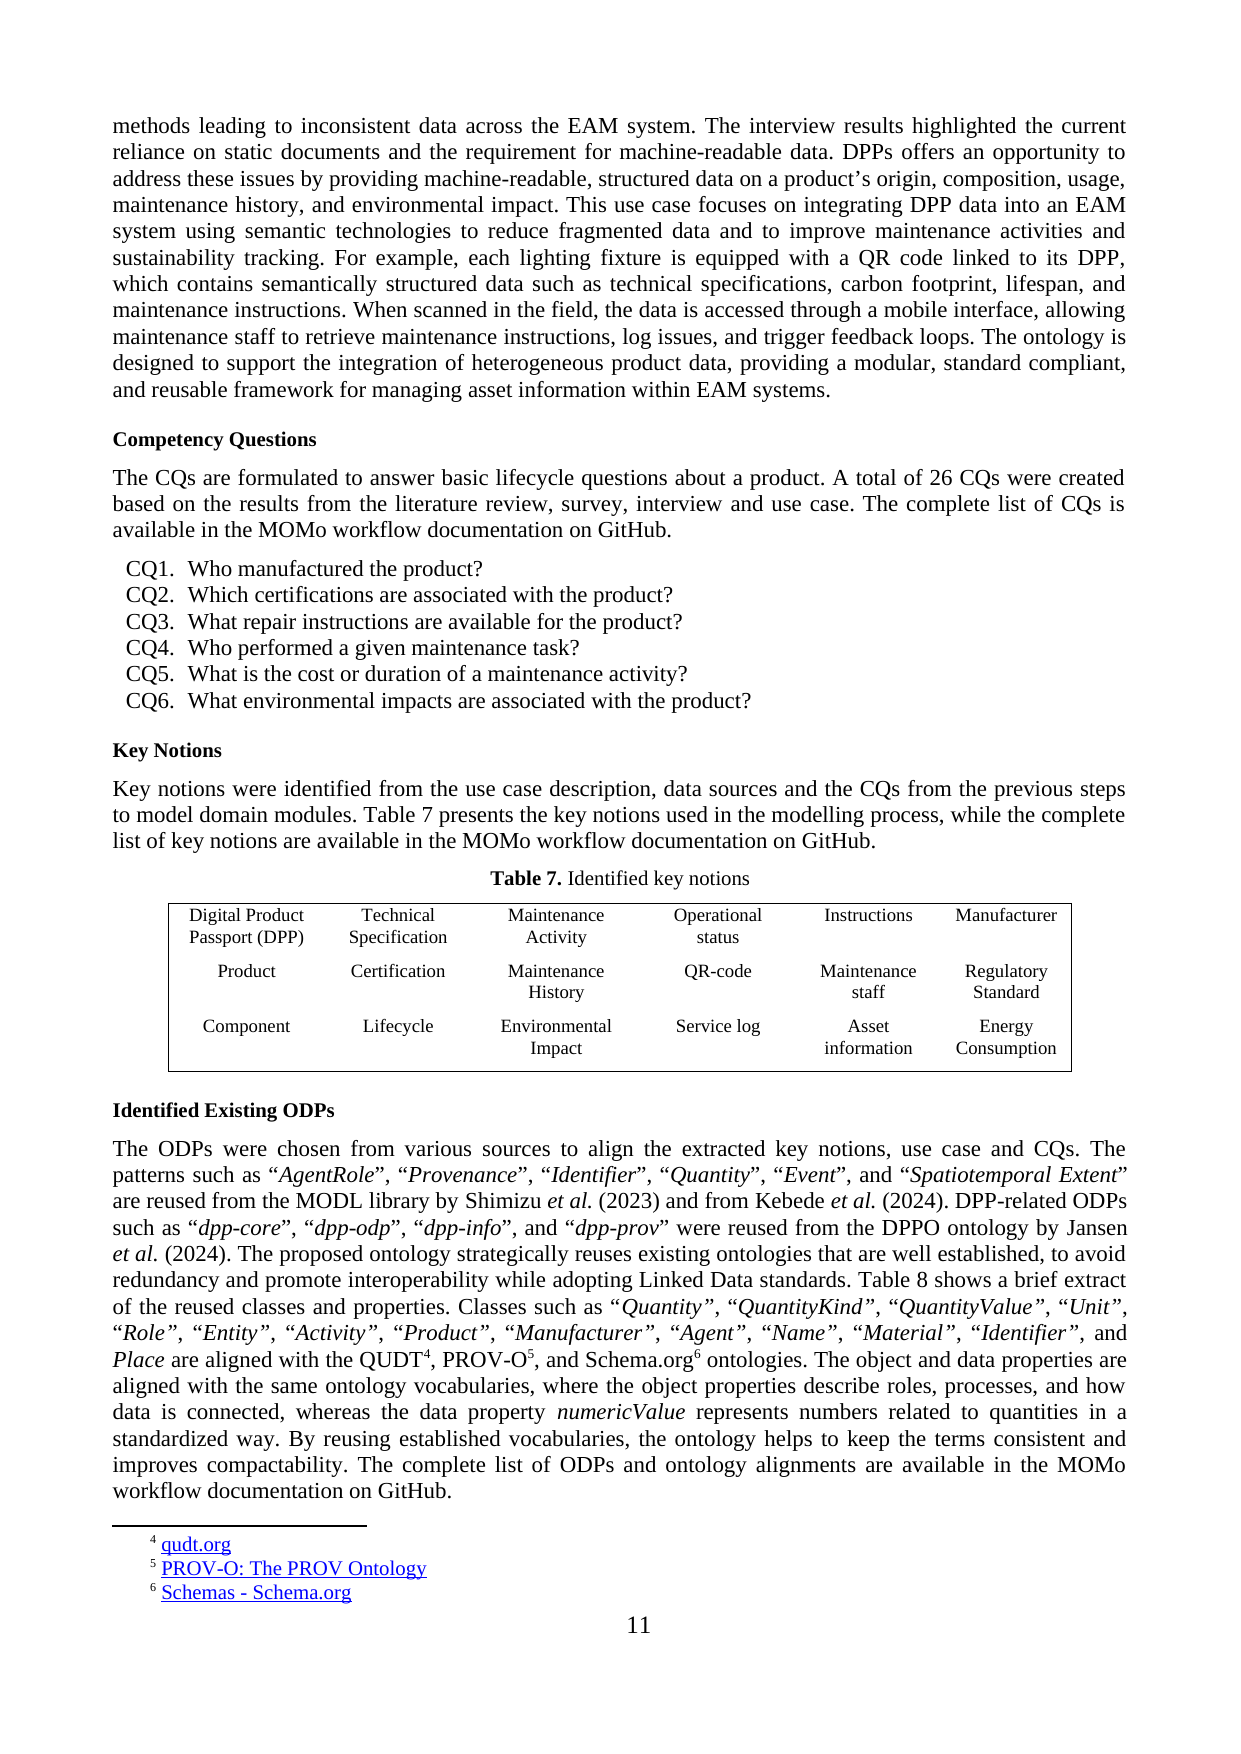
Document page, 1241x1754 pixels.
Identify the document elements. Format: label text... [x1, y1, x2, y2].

table_cell Lifecycle [324, 1015, 472, 1071]
table_header Technical Specification [324, 904, 472, 959]
table_cell Environmental Impact [472, 1015, 640, 1071]
table_cell Energy Consumption [941, 1015, 1071, 1071]
table_header Operational status [640, 904, 796, 959]
subtitle Identified Existing ODPs [112, 1098, 1128, 1122]
table_cell Product [169, 960, 324, 1015]
table_cell QR-code [640, 960, 796, 1015]
text Table 7. Identified key notions [112, 866, 1128, 890]
table_cell Regulatory Standard [941, 960, 1071, 1015]
text The CQs are formulated to answer basic lifecycle questions about a product. A total of 26 CQs were created based on the results from the literature review, survey, interview and use case. The complete list of CQs is available in the MOMo workflow documentation on GitHub. [112, 463, 1128, 543]
table_cell Maintenance History [472, 960, 640, 1015]
subtitle Competency Questions [112, 427, 1128, 451]
table_header Instructions [796, 904, 941, 959]
list What repair instructions are available for the product? [150, 608, 1128, 634]
subtitle Key Notions [112, 738, 1128, 762]
list Which certifications are associated with the product? [150, 581, 1128, 608]
table_cell Asset information [796, 1015, 941, 1071]
table_header Digital Product Passport (DPP) [169, 904, 324, 959]
text Key notions were identified from the use case description, data sources and the CQs from the previous steps to model domain modules. Table 7 presents the key notions used in the modelling process, while the complete list of key notions are available in the MOMo workflow documentation on GitHub. [112, 775, 1128, 854]
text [112, 112, 1128, 402]
table_header Maintenance Activity [472, 904, 640, 959]
list Who manufactured the product? [150, 555, 1128, 581]
table_header Manufacturer [941, 904, 1071, 959]
table_cell Component [169, 1015, 324, 1071]
list What environmental impacts are associated with the product? [150, 687, 1128, 713]
table_cell Maintenance staff [796, 960, 941, 1015]
table_cell Service log [640, 1015, 796, 1071]
list What is the cost or duration of a maintenance activity? [150, 661, 1128, 687]
list Who performed a given maintenance task? [150, 634, 1128, 661]
text The ODPs were chosen from various sources to align the extracted key notions, use case and CQs. The patterns such as “AgentRole”, “Provenance”, “Identifier”, “Quantity”, “Event”, and “Spatiotemporal Extent” are reused from the MODL library by Shimizu et al. (2023) and from Kebede et al. (2024). DPP-related ODPs such as “dpp-core”, “dpp-odp”, “dpp-info”, and “dpp-prov” were reused from the DPPO ontology by Jansen et al. (2024). The proposed ontology strategically reuses existing ontologies that are well established, to avoid redundancy and promote interoperability while adopting Linked Data standards. Table 8 shows a brief extract of the reused classes and properties. Classes such as “Quantity”, “QuantityKind”, “QuantityValue”, “Unit”, “Role”, “Entity”, “Activity”, “Product”, “Manufacturer”, “Agent”, “Name”, “Material”, “Identifier”, and Place are aligned with the QUDT, PROV-O, and Schema.org ontologies. The object and data properties are aligned with the same ontology vocabularies, where the object properties describe roles, processes, and how data is connected, whereas the data property numericValue represents numbers related to quantities in a standardized way. By reusing established vocabularies, the ontology helps to keep the terms consistent and improves compactability. The complete list of ODPs and ontology alignments are available in the MOMo workflow documentation on GitHub. [112, 1135, 1128, 1504]
table_cell Certification [324, 960, 472, 1015]
